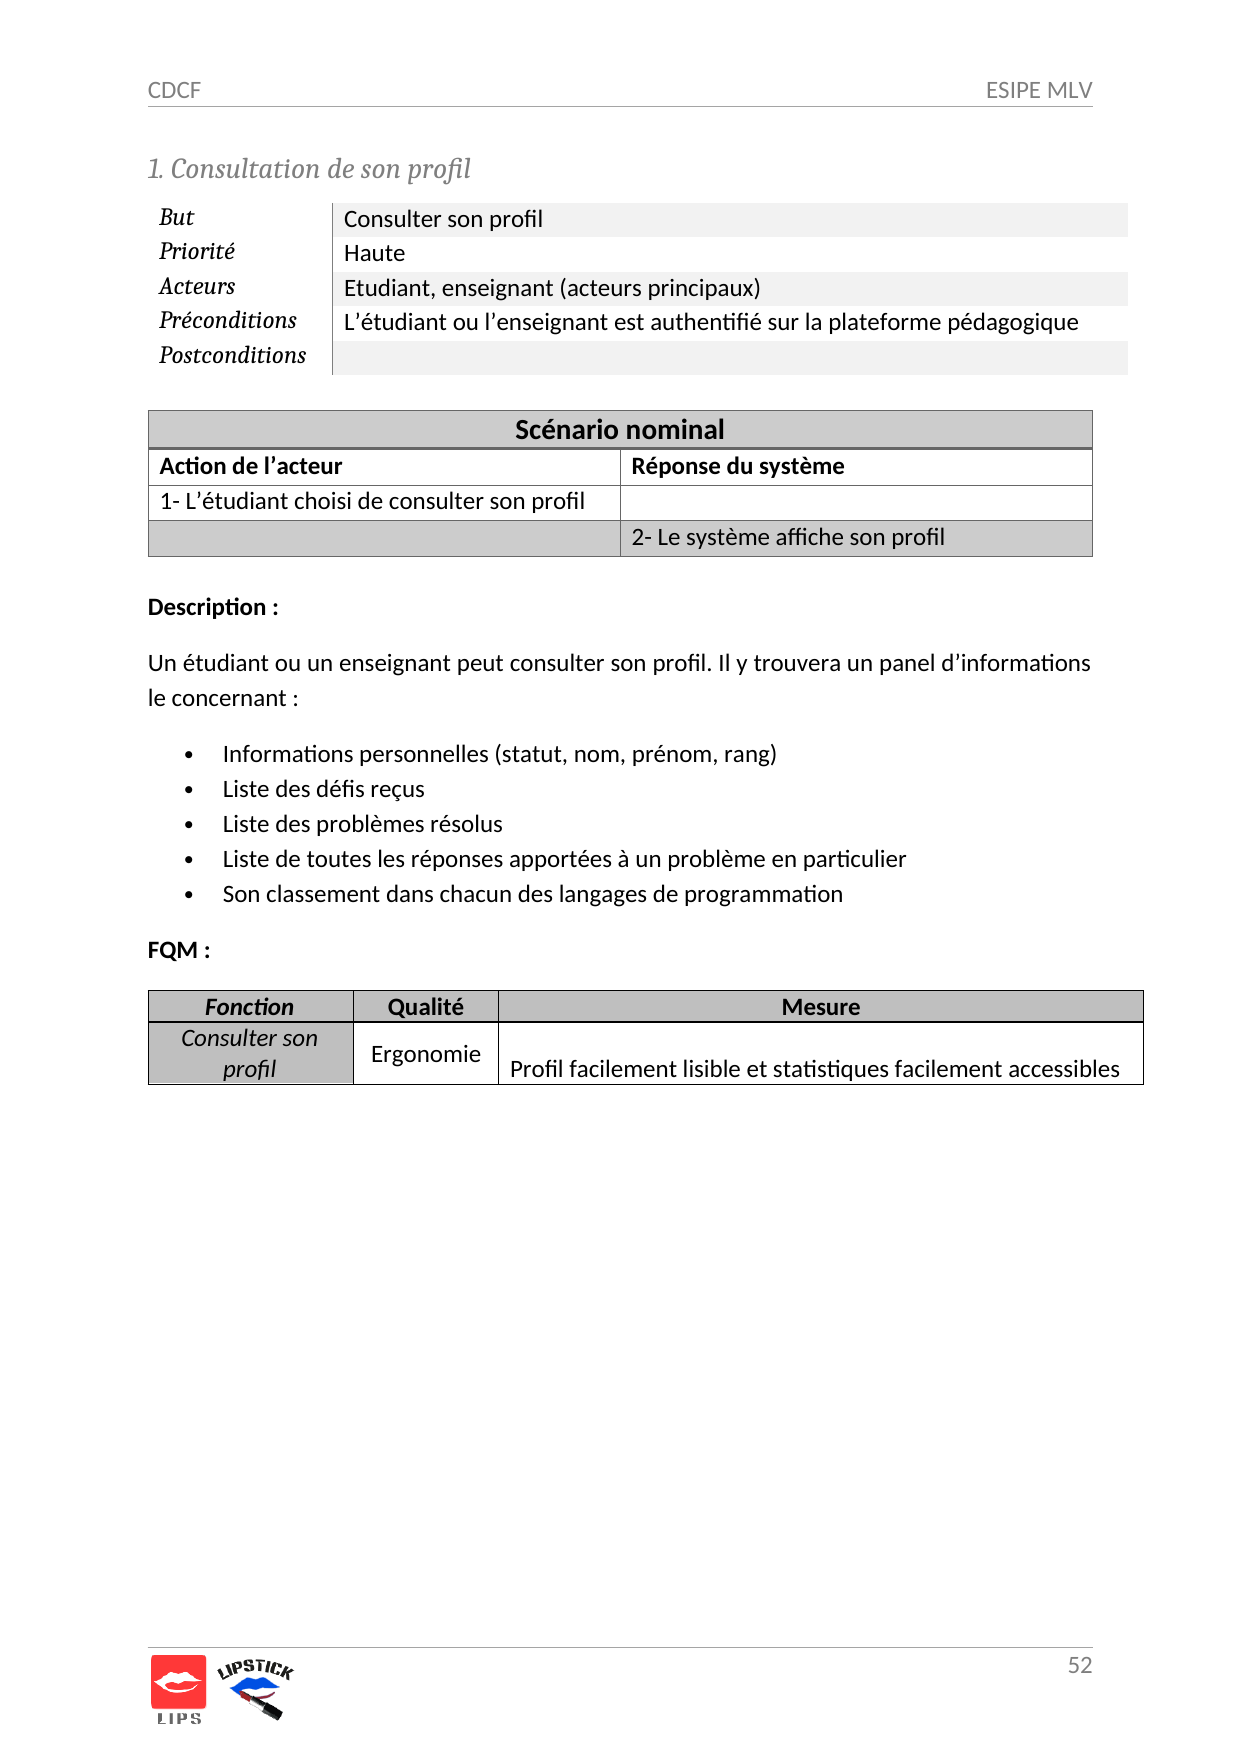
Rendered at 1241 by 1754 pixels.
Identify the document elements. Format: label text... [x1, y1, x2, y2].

table_cell Réponse du système [621, 450, 1092, 484]
picture [147, 1651, 209, 1728]
text Description : [148, 592, 1093, 622]
table_cell Préconditions [148, 306, 332, 341]
table_cell Acteurs [148, 272, 332, 306]
table_cell [621, 486, 1092, 520]
table_cell Profil facilement lisible et statistiques facilement accessibles [499, 1023, 1143, 1083]
table_cell Priorité [148, 237, 332, 272]
table_cell [333, 341, 1128, 375]
table_cell Postconditions [148, 341, 332, 375]
table_cell 1- L’étudiant choisi de consulter son profil [149, 486, 620, 520]
text FQM : [148, 934, 1093, 964]
list Liste de toutes les réponses apportées à un problème en particulier [185, 843, 1093, 874]
list Informations personnelles (statut, nom, prénom, rang) [185, 738, 1093, 769]
table_header Qualité [354, 991, 498, 1021]
list Liste des problèmes résolus [185, 808, 1093, 839]
text Un étudiant ou un enseignant peut consulter son profil. Il y trouvera un panel d’informations le concernant : [148, 647, 1093, 713]
table_cell Etudiant, enseignant (acteurs principaux) [333, 272, 1128, 306]
table_cell L’étudiant ou l’enseignant est authentifié sur la plateforme pédagogique [333, 306, 1128, 341]
table_cell Consulter son profil [149, 1023, 353, 1083]
picture [215, 1656, 296, 1722]
table_cell 2- Le système affiche son profil [621, 521, 1092, 556]
table_header Fonction [149, 991, 353, 1021]
table_header Mesure [499, 991, 1143, 1021]
table_cell [149, 521, 620, 556]
table_header Consulter son profil [333, 203, 1128, 237]
table_header But [148, 203, 332, 237]
subtitle 1. Consultation de son profil [148, 152, 1093, 185]
list Son classement dans chacun des langages de programmation [185, 878, 1093, 909]
table_header Scénario nominal [149, 411, 1092, 447]
table_cell Ergonomie [354, 1023, 498, 1083]
list Liste des défis reçus [185, 773, 1093, 804]
table_cell Action de l’acteur [149, 450, 620, 484]
table_cell Haute [333, 237, 1128, 272]
